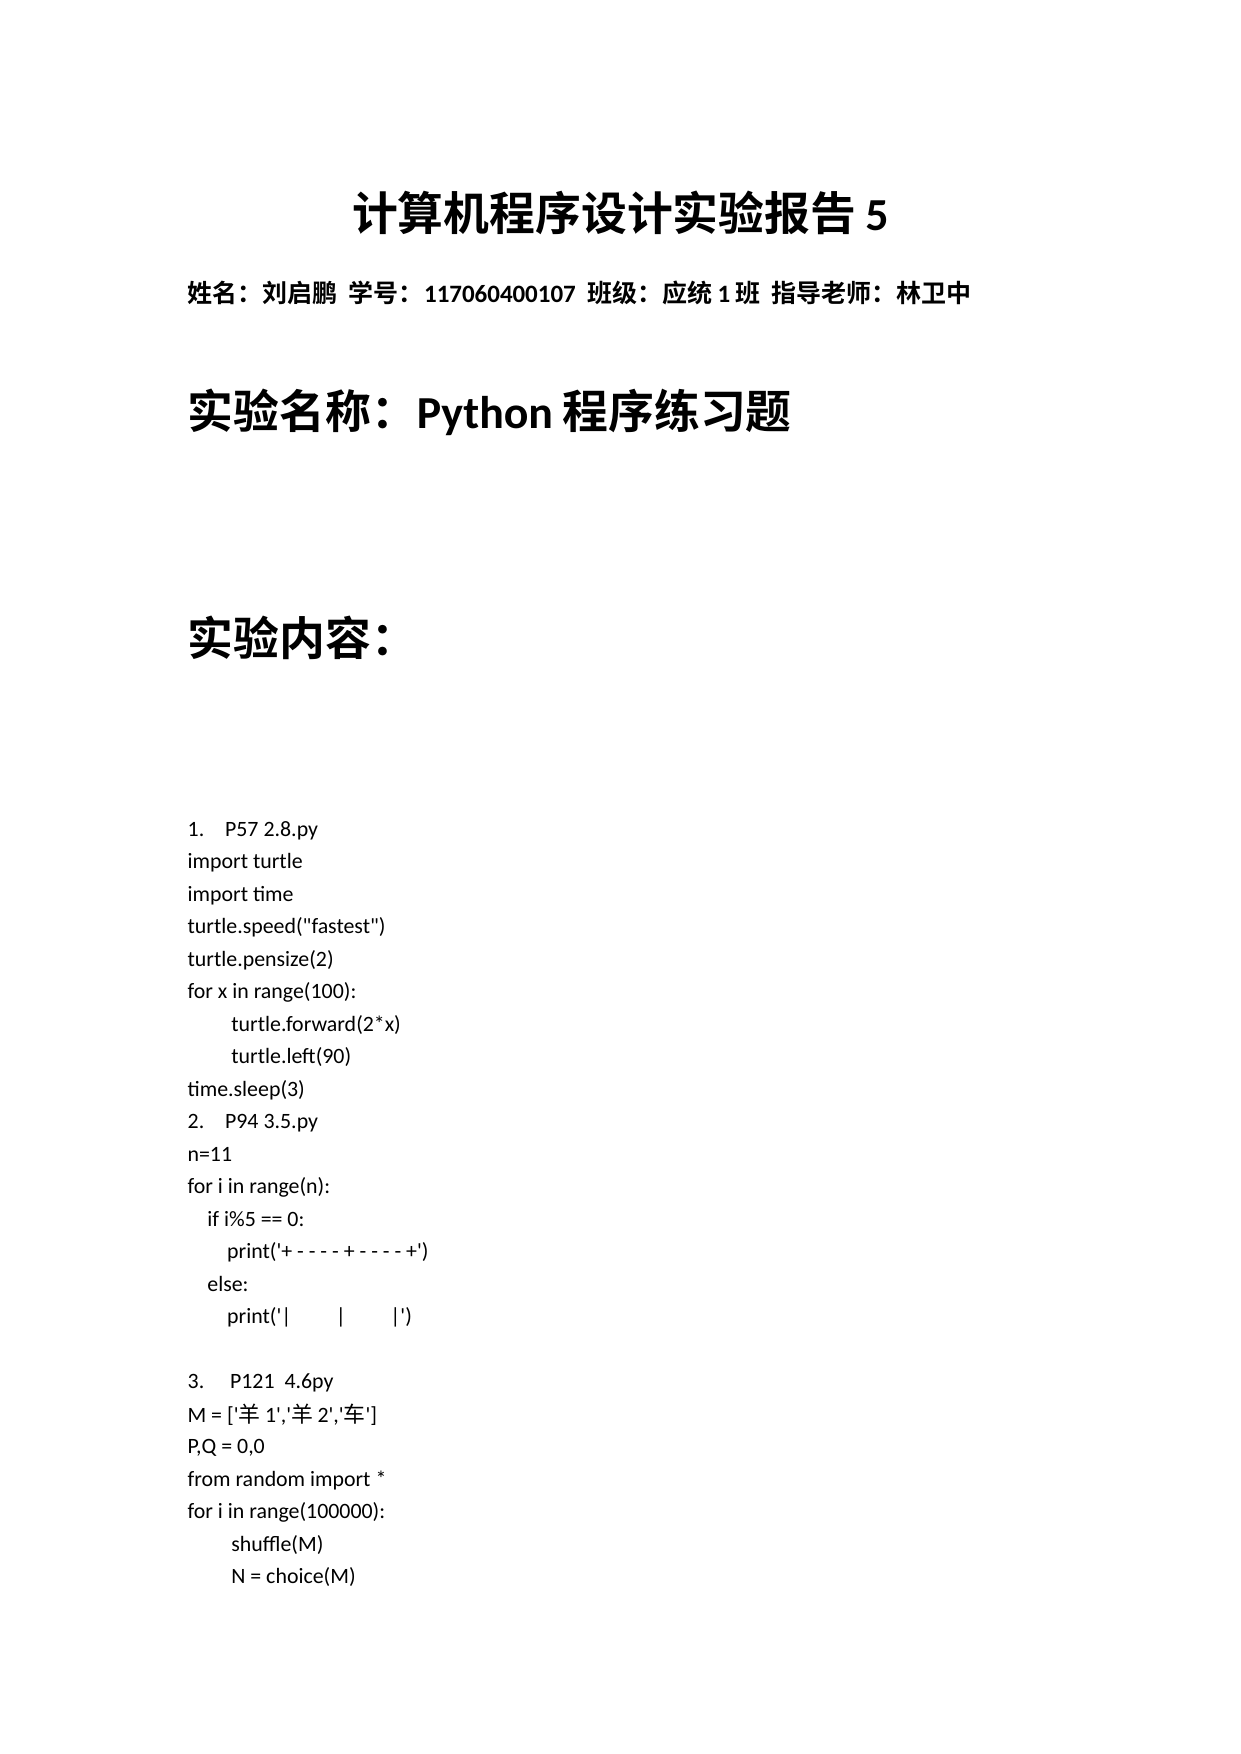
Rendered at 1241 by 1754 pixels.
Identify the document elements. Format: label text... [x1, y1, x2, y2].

text for i in range(n): [187, 1169, 1053, 1202]
text N = choice(M) [187, 1559, 1053, 1592]
text from random import * [187, 1462, 1053, 1494]
text turtle.pensize(2) [187, 942, 1053, 974]
subtitle 实验内容： [187, 586, 1053, 684]
list P57 2.8.py [187, 812, 1053, 844]
list P94 3.5.py [187, 1104, 1053, 1137]
text turtle.forward(2*x) [187, 1007, 1053, 1039]
text print('+ - - - - + - - - - +') [187, 1234, 1053, 1267]
text print('| | |') [187, 1299, 1053, 1332]
text turtle.speed("fastest") [187, 909, 1053, 942]
text 姓名：刘启鹏 学号：117060400107 班级：应统1班 指导老师：林卫中 [187, 259, 1053, 324]
text turtle.left(90) [187, 1039, 1053, 1072]
text 计算机程序设计实验报告5 [187, 162, 1053, 259]
text P,Q = 0,0 [187, 1429, 1053, 1462]
text for x in range(100): [187, 974, 1053, 1007]
subtitle 实验名称：Python程序练习题 [187, 360, 1053, 457]
text for i in range(100000): [187, 1494, 1053, 1527]
text M = ['羊1','羊2','车'] [187, 1397, 1053, 1429]
text else: [187, 1267, 1053, 1299]
text if i%5 == 0: [187, 1202, 1053, 1234]
text n=11 [187, 1137, 1053, 1169]
list P121 4.6py [187, 1364, 1053, 1397]
text import time [187, 877, 1053, 909]
text time.sleep(3) [187, 1072, 1053, 1104]
text import turtle [187, 844, 1053, 877]
text shuffle(M) [187, 1527, 1053, 1559]
